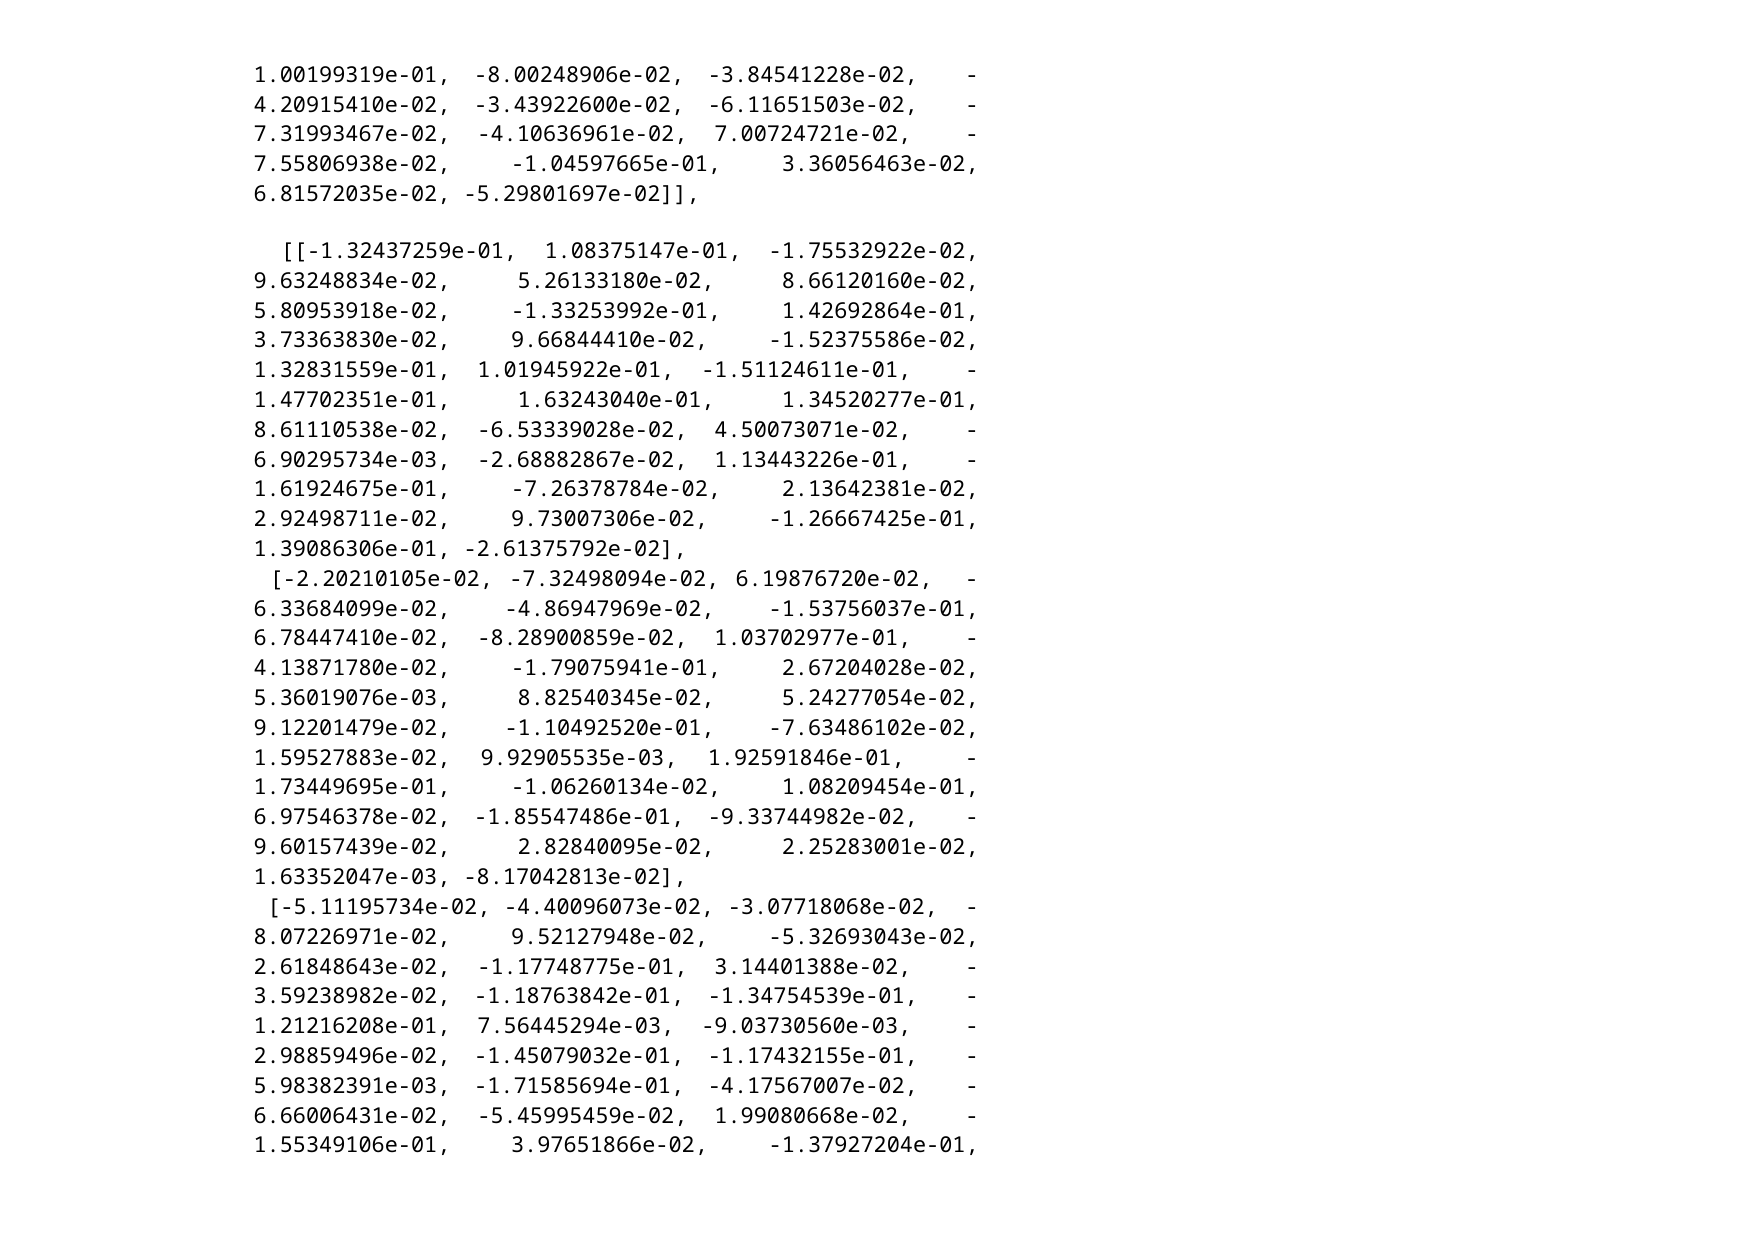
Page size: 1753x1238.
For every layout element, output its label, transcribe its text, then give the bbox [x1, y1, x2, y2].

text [253, 59, 978, 208]
text [-2.20210105e-02, -7.32498094e-02, 6.19876720e-02, -6.33684099e-02, -4.86947969e-02, -1.53756037e-01, 6.78447410e-02, -8.28900859e-02, 1.03702977e-01, -4.13871780e-02, -1.79075941e-01, 2.67204028e-02, 5.36019076e-03, 8.82540345e-02, 5.24277054e-02, 9.12201479e-02, -1.10492520e-01, -7.63486102e-02, 1.59527883e-02, 9.92905535e-03, 1.92591846e-01, -1.73449695e-01, -1.06260134e-02, 1.08209454e-01, 6.97546378e-02, -1.85547486e-01, -9.33744982e-02, -9.60157439e-02, 2.82840095e-02, 2.25283001e-02, 1.63352047e-03, -8.17042813e-02], [253, 563, 978, 890]
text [253, 891, 978, 1159]
text [[-1.32437259e-01, 1.08375147e-01, -1.75532922e-02, 9.63248834e-02, 5.26133180e-02, 8.66120160e-02, 5.80953918e-02, -1.33253992e-01, 1.42692864e-01, 3.73363830e-02, 9.66844410e-02, -1.52375586e-02, 1.32831559e-01, 1.01945922e-01, -1.51124611e-01, -1.47702351e-01, 1.63243040e-01, 1.34520277e-01, 8.61110538e-02, -6.53339028e-02, 4.50073071e-02, -6.90295734e-03, -2.68882867e-02, 1.13443226e-01, -1.61924675e-01, -7.26378784e-02, 2.13642381e-02, 2.92498711e-02, 9.73007306e-02, -1.26667425e-01, 1.39086306e-01, -2.61375792e-02], [253, 235, 978, 563]
